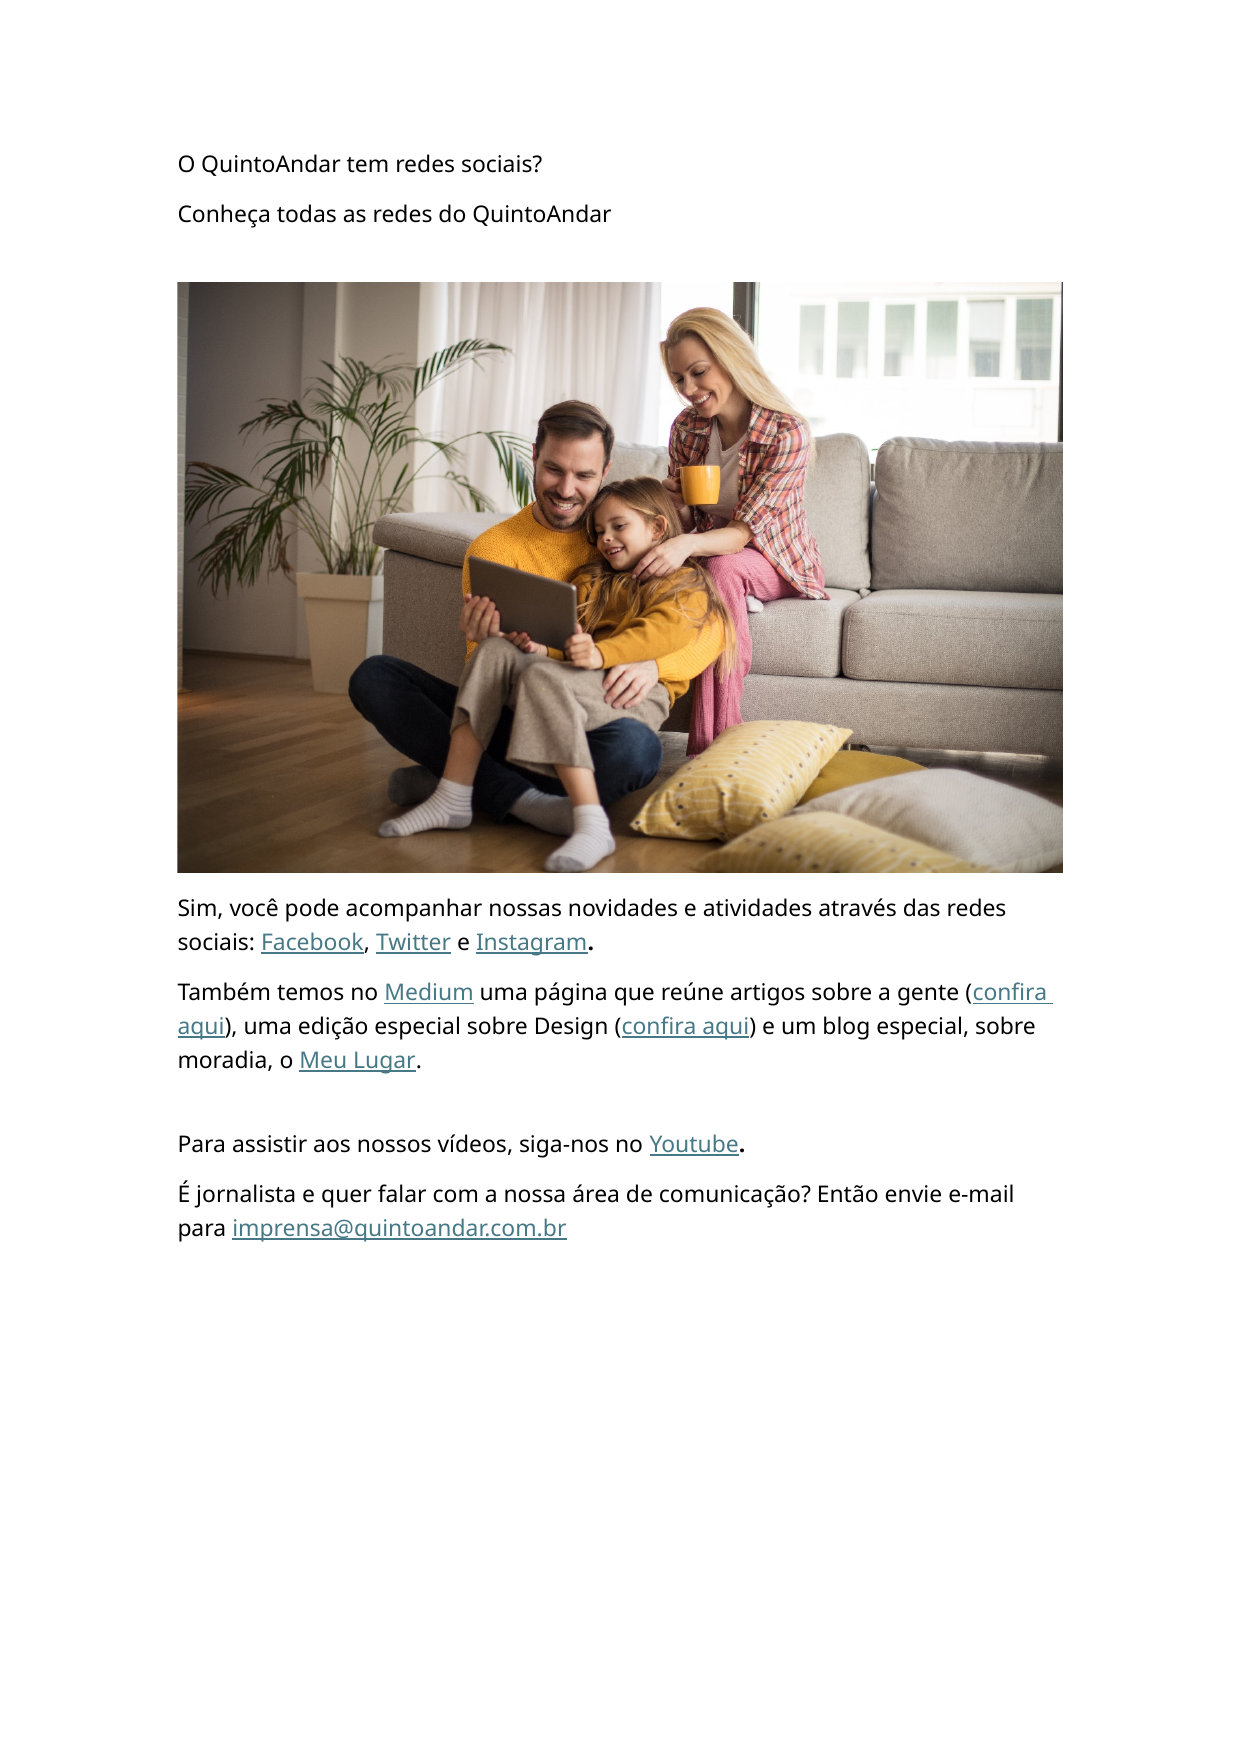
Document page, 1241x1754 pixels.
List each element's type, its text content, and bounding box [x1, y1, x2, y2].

text Sim, você pode acompanhar nossas novidades e atividades através das redes sociais: Facebook, Twitter e Instagram. [177, 892, 1063, 957]
text Também temos no Medium uma página que reúne artigos sobre a gente (confira aqui), uma edição especial sobre Design (confira aqui) e um blog especial, sobre moradia, o Meu Lugar. [177, 976, 1063, 1108]
text Para assistir aos nossos vídeos, siga-nos no Youtube. [177, 1128, 1063, 1159]
text É jornalista e quer falar com a nossa área de comunicação? Então envie e-mail para imprensa@quintoandar.com.br [177, 1178, 1063, 1243]
picture [177, 282, 1063, 873]
text Conheça todas as redes do QuintoAndar [177, 198, 1063, 263]
text O QuintoAndar tem redes sociais? [177, 148, 1063, 179]
